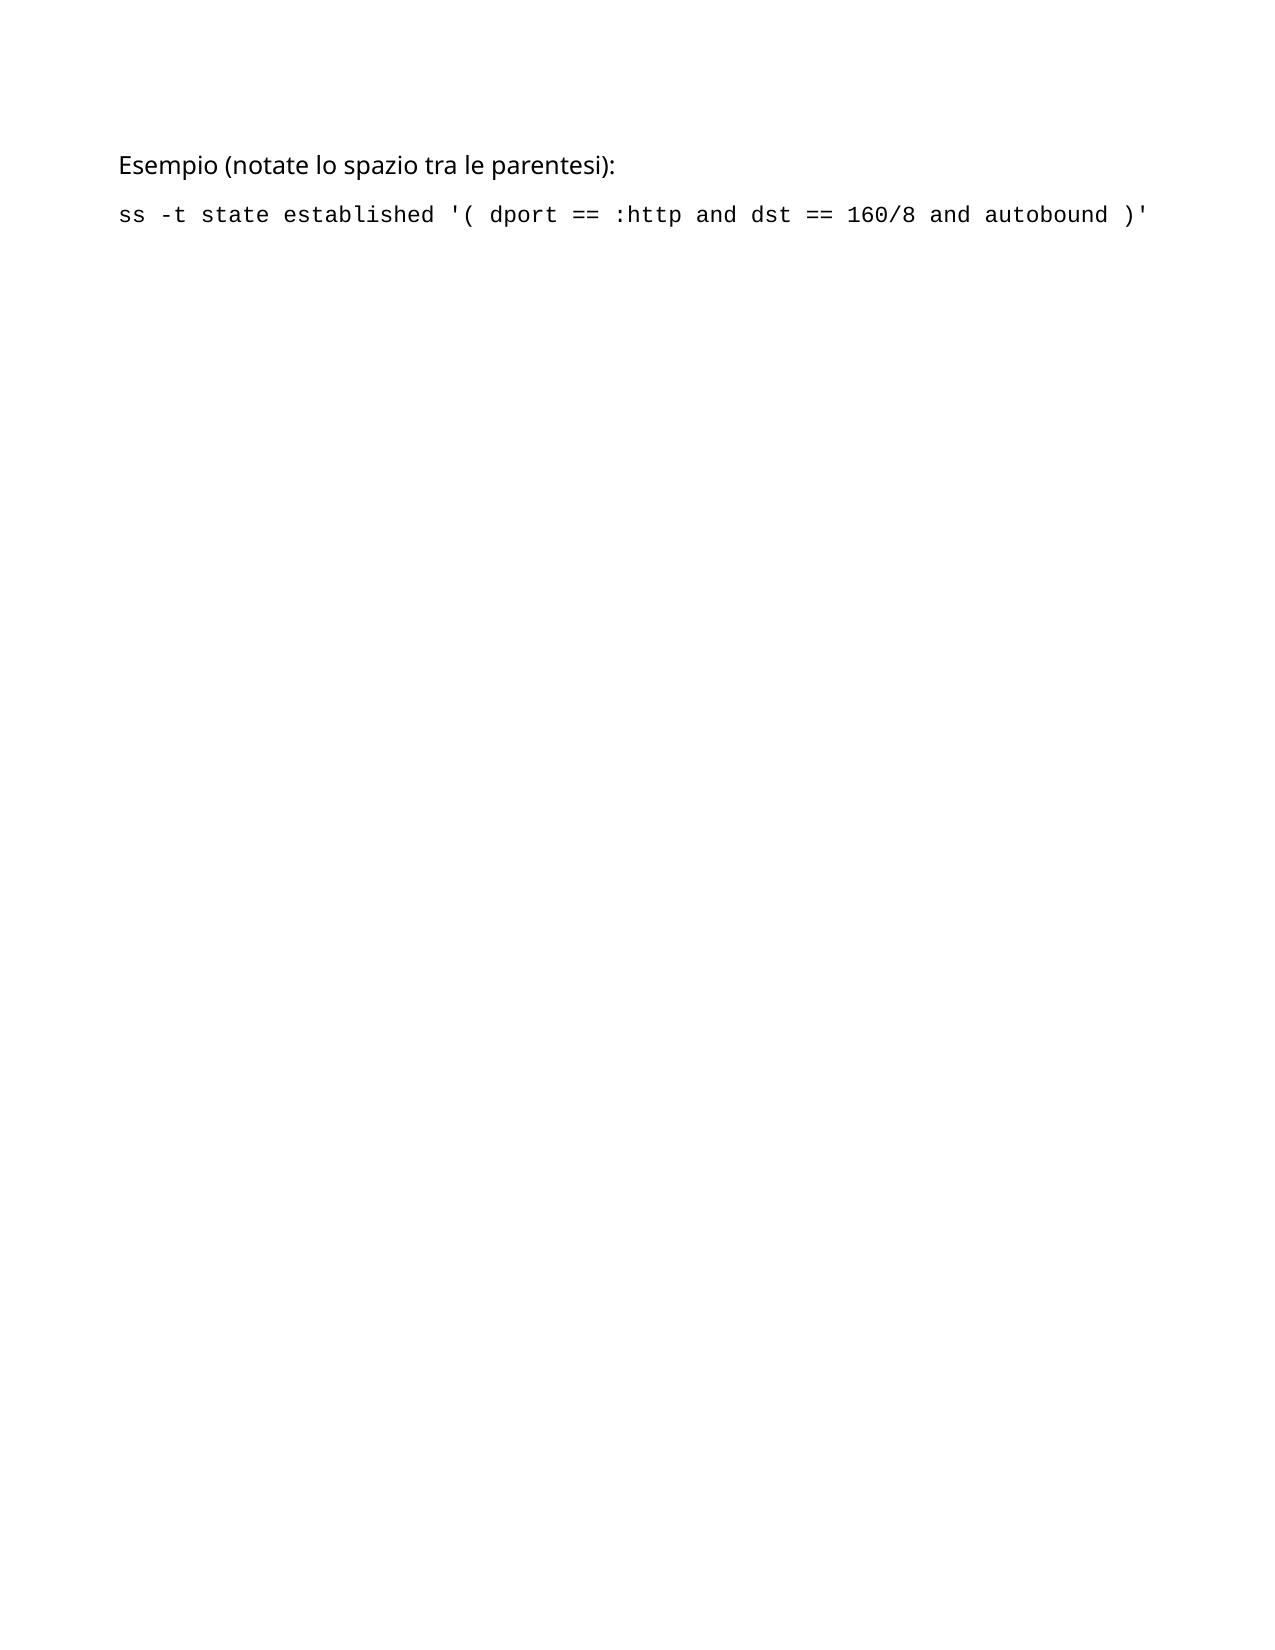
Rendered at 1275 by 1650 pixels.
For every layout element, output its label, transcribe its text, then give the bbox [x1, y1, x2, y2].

text Esempio (notate lo spazio tra le parentesi): [118, 148, 1157, 182]
text ss -t state established '( dport == :http and dst == 160/8 and autobound )' [118, 203, 1157, 229]
